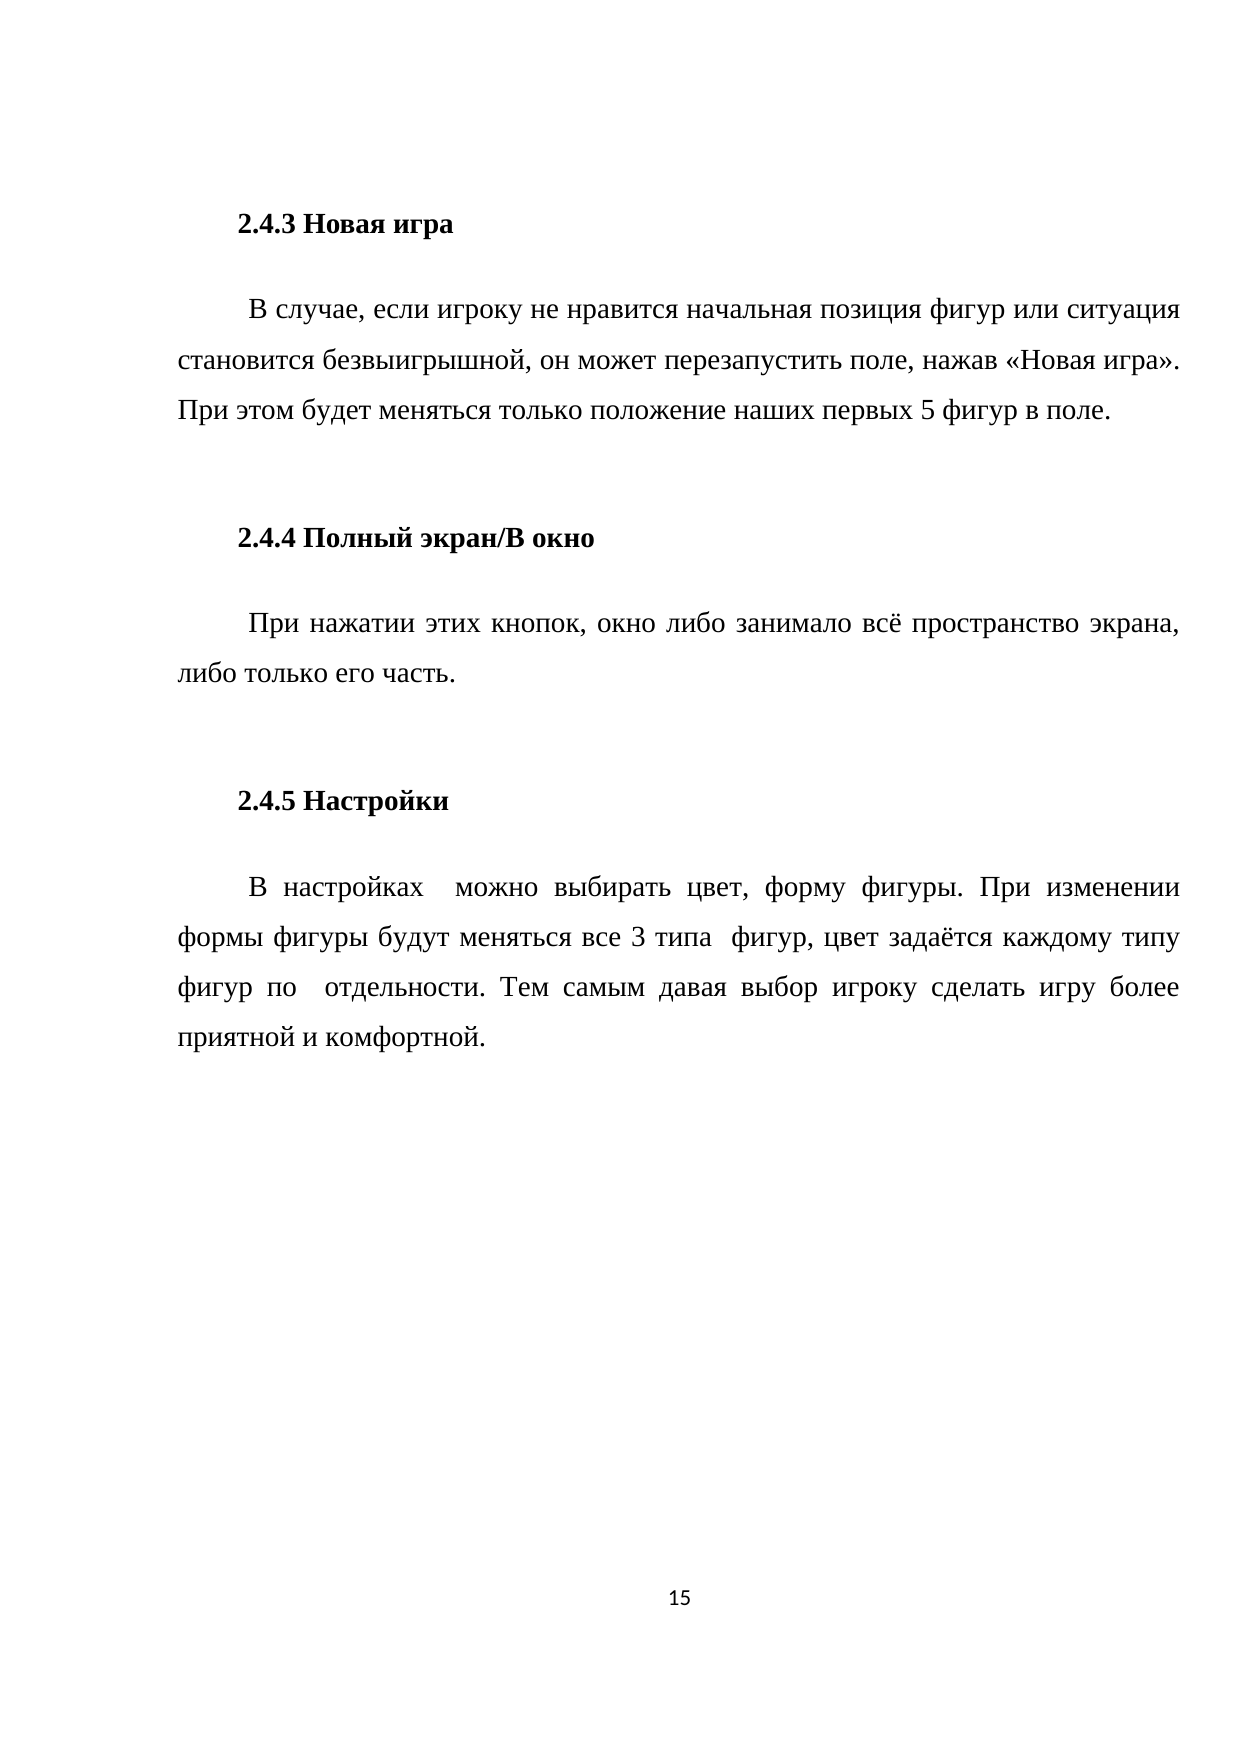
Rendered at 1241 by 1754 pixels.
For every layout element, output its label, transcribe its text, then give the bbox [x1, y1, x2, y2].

text В случае, если игроку не нравится начальная позиция фигур или ситуация становится безвыигрышной, он может перезапустить поле, нажав «Новая игра». При этом будет меняться только положение наших первых 5 фигур в поле. [177, 291, 1181, 426]
text 2.4.5 Настройки [177, 781, 1181, 818]
text 2.4.3 Новая игра [177, 204, 1181, 241]
text В настройках можно выбирать цвет, форму фигуры. При изменении формы фигуры будут меняться все 3 типа фигур, цвет задаётся каждому типу фигур по отдельности. Тем самым давая выбор игроку сделать игру более приятной и комфортной.2.5 Вывод по главе 2 [177, 869, 1181, 1053]
text При нажатии этих кнопок, окно либо занимало всё пространство экрана, либо только его часть. [177, 605, 1181, 689]
text 2.4.4 Полный экран/В окно [177, 517, 1181, 555]
